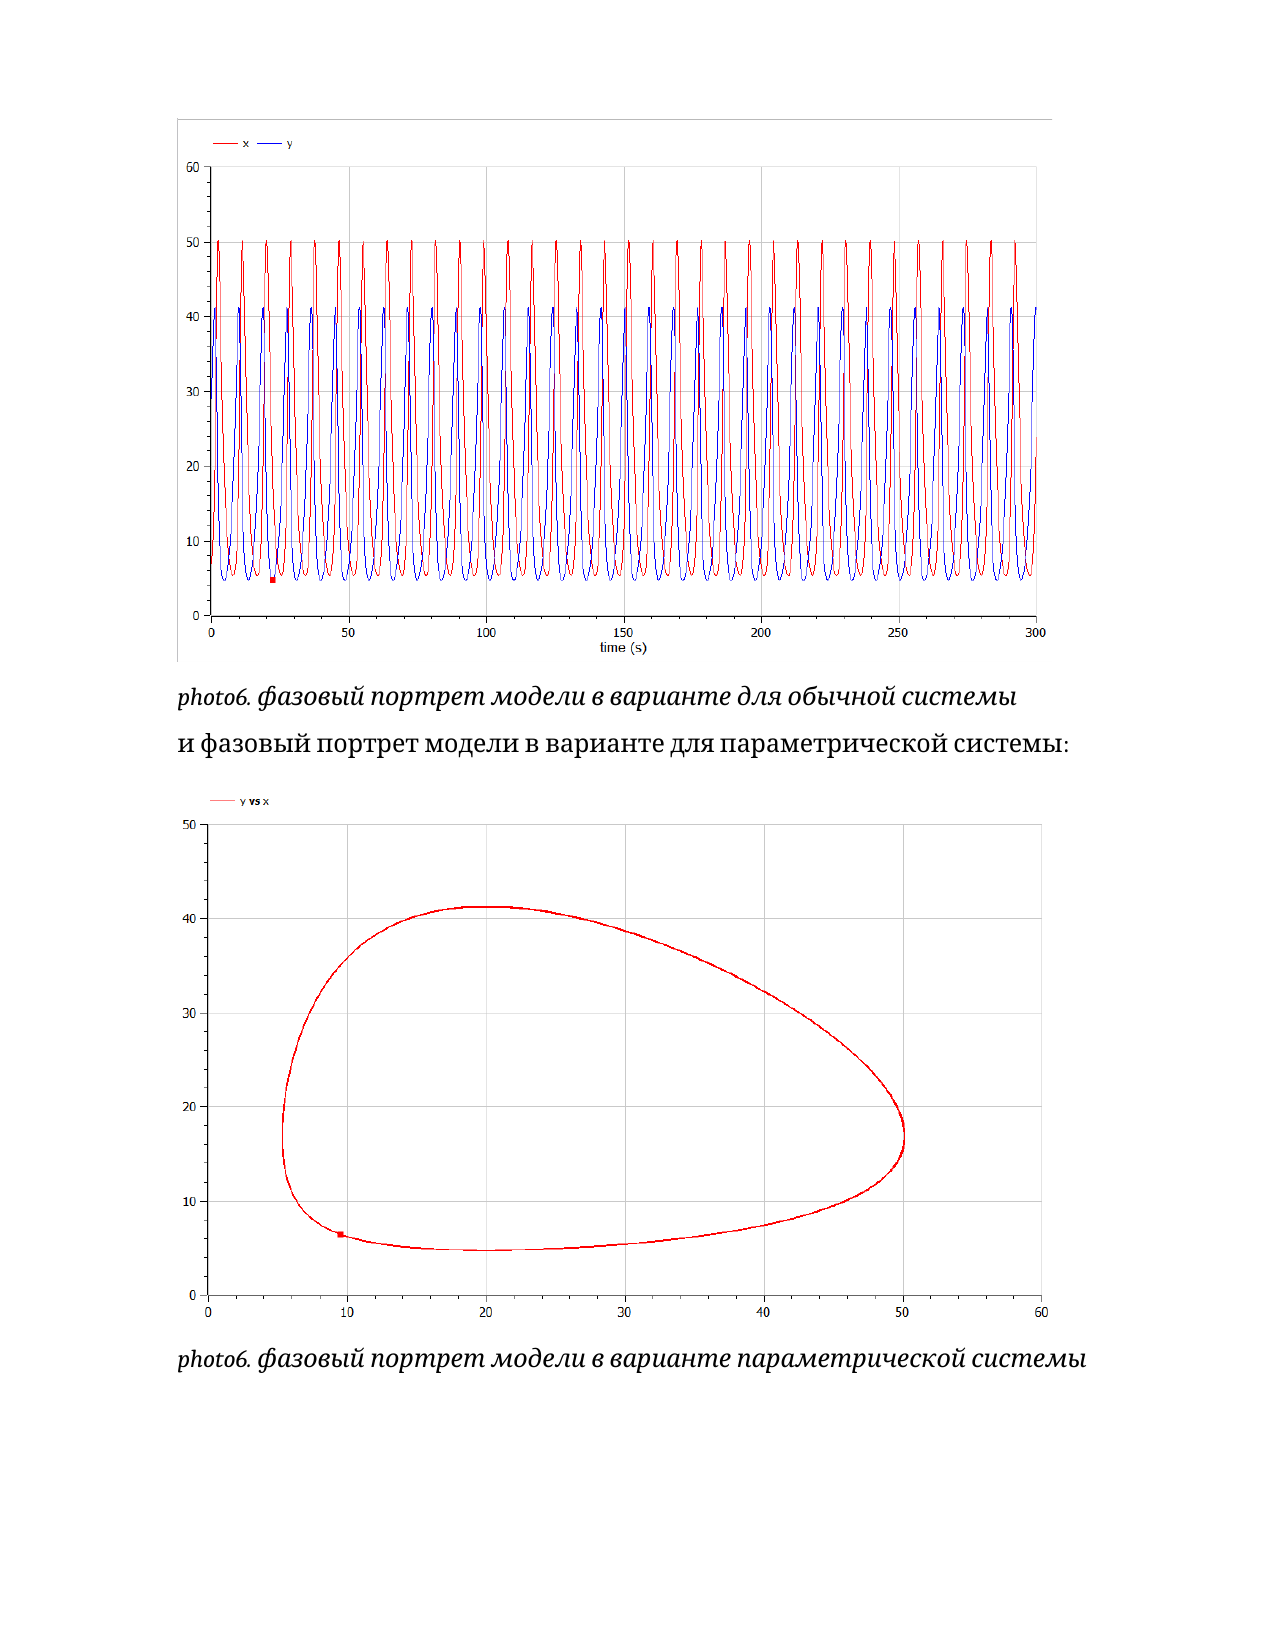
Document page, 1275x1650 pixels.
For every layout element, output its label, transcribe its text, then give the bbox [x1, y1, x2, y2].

text и фазовый портрет модели в варианте для параметрической системы: [177, 730, 1186, 759]
text photo6. фазовый портрет модели в варианте для обычной системы [177, 683, 1186, 712]
picture [177, 777, 1053, 1324]
picture [177, 118, 1053, 662]
text photo6. фазовый портрет модели в варианте параметрической системы [177, 1344, 1186, 1373]
